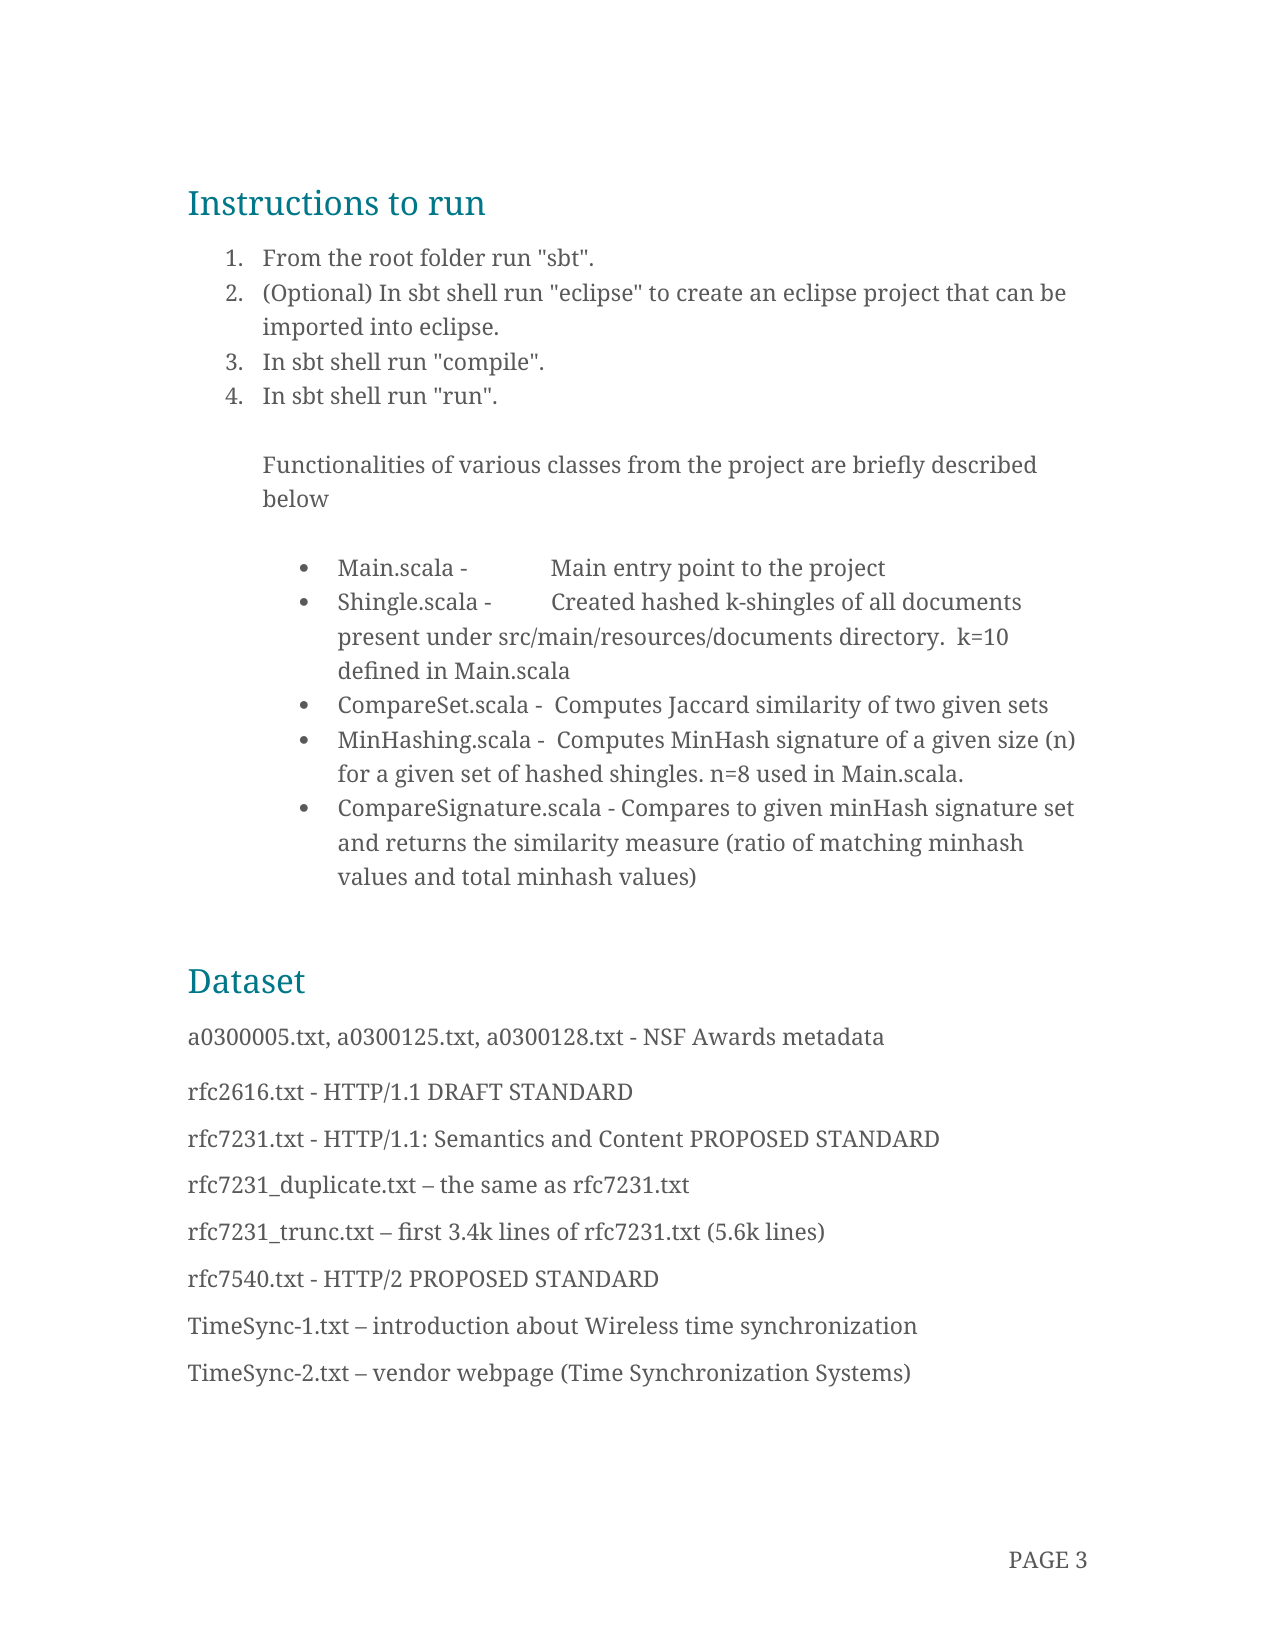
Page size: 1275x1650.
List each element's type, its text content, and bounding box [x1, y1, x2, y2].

list From the root folder run "sbt". [225, 242, 1087, 274]
text rfc7231.txt - HTTP/1.1: Semantics and Content PROPOSED STANDARD [187, 1122, 1087, 1154]
list CompareSignature.scala - Compares to given minHash signature set and returns the similarity measure (ratio of matching minhash values and total minhash values) [300, 792, 1087, 892]
list MinHashing.scala - Computes MinHash signature of a given size (n) for a given set of hashed shingles. n=8 used in Main.scala. [300, 724, 1087, 789]
text TimeSync-2.txt – vendor webpage (Time Synchronization Systems) [187, 1357, 1087, 1388]
list CompareSet.scala - Computes Jaccard similarity of two given sets [300, 689, 1087, 721]
subtitle Instructions to run [187, 180, 1087, 225]
text rfc7231_duplicate.txt – the same as rfc7231.txt [187, 1169, 1087, 1201]
text rfc7231_trunc.txt – first 3.4k lines of rfc7231.txt (5.6k lines) [187, 1216, 1087, 1247]
list Shingle.scala - Created hashed k-shingles of all documents present under src/main/resources/documents directory. k=10 defined in Main.scala [300, 586, 1087, 686]
list Functionalities of various classes from the project are briefly described below [262, 449, 1087, 514]
subtitle Dataset [187, 958, 1087, 1003]
list In sbt shell run "compile". [225, 346, 1087, 377]
text a0300005.txt, a0300125.txt, a0300128.txt - NSF Awards metadata [187, 1020, 1087, 1052]
text rfc7540.txt - HTTP/2 PROPOSED STANDARD [187, 1263, 1087, 1294]
text TimeSync-1.txt – introduction about Wireless time synchronization [187, 1310, 1087, 1341]
list (Optional) In sbt shell run "eclipse" to create an eclipse project that can be imported into eclipse. [225, 277, 1087, 342]
list In sbt shell run "run". [225, 380, 1087, 411]
list Main.scala - Main entry point to the project [300, 552, 1087, 583]
text rfc2616.txt - HTTP/1.1 DRAFT STANDARD [187, 1076, 1087, 1107]
